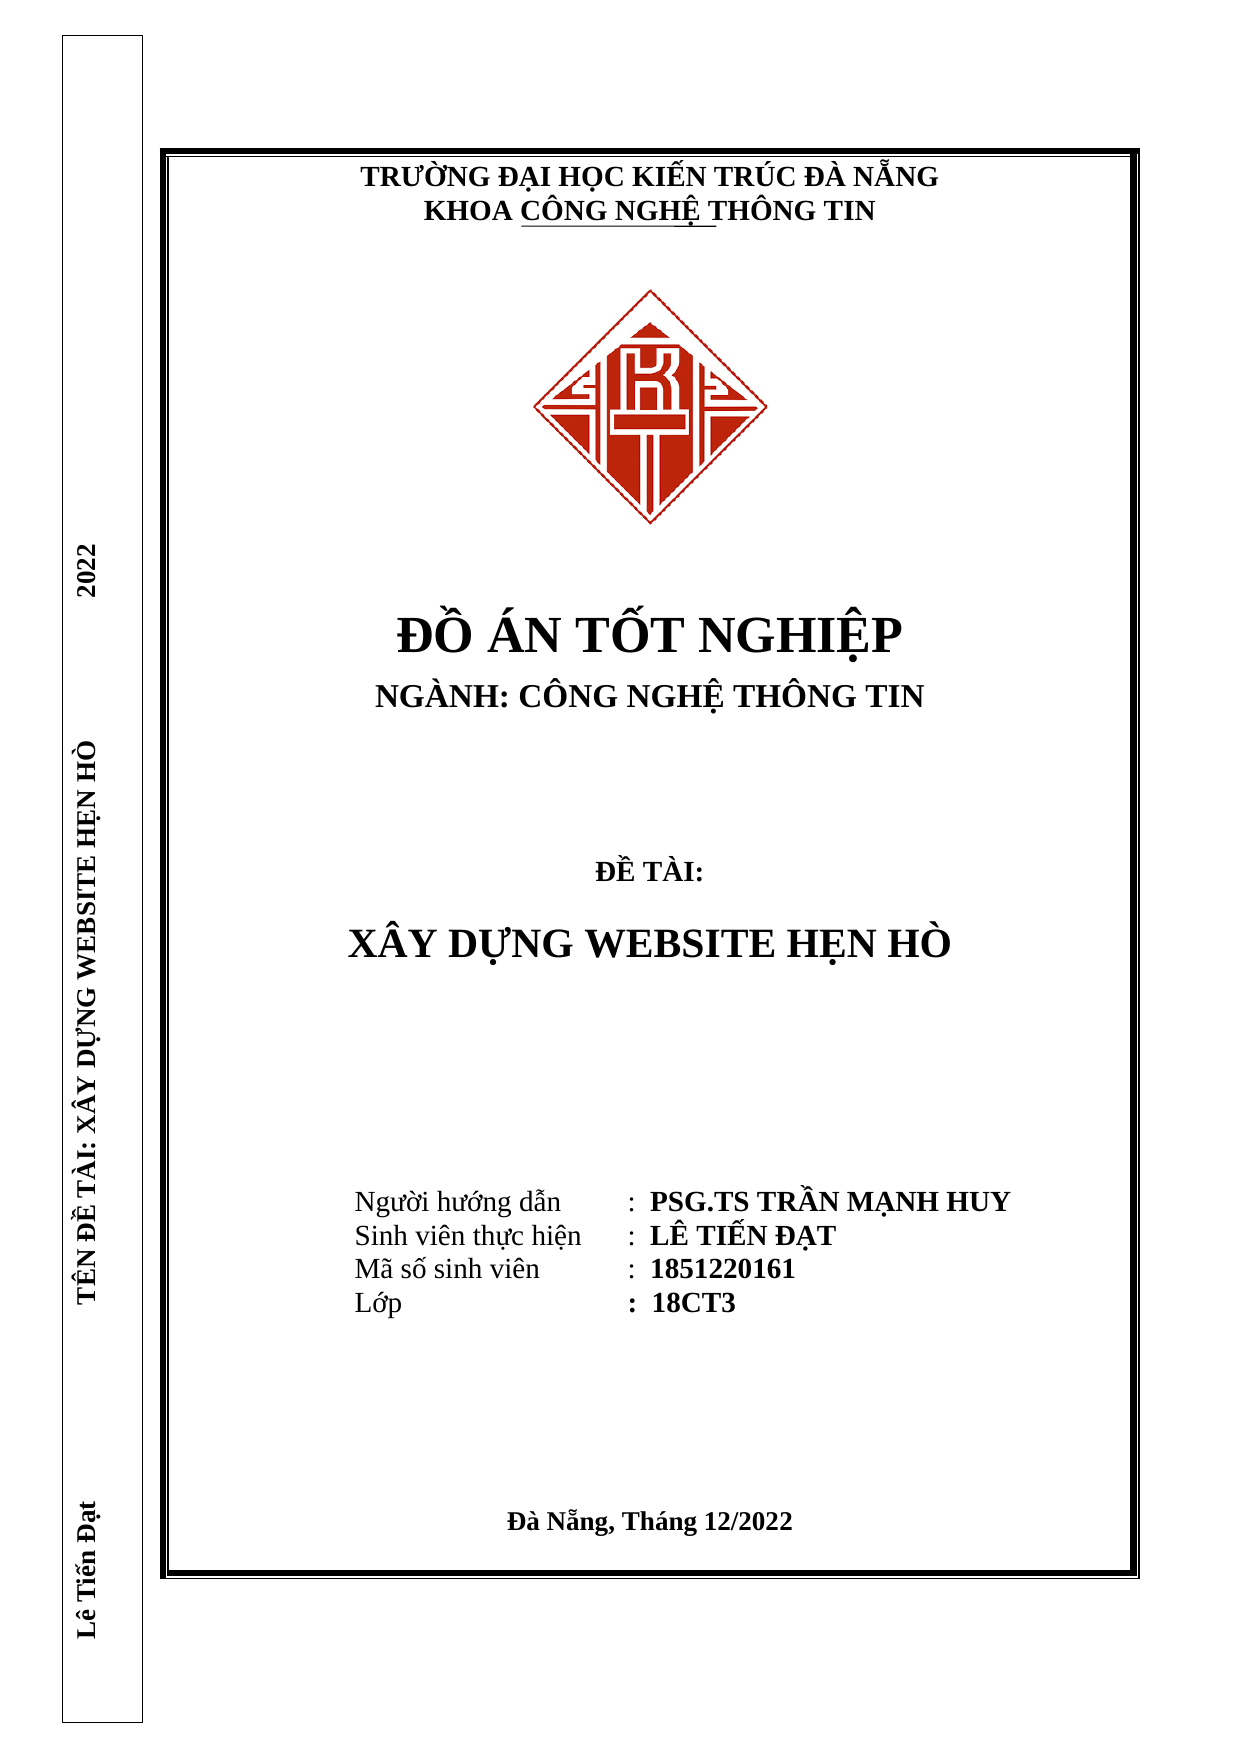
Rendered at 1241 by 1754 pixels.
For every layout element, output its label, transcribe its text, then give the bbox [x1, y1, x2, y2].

text Đà Nẵng, Tháng 12/2022 [177, 1505, 1122, 1537]
text ĐỒ ÁN TỐT NGHIỆP [169, 593, 1130, 664]
text TRƯỜNG ĐẠI HỌC KIẾN TRÚC ĐÀ NẴNG [169, 157, 1130, 193]
text Mã số sinh viên : 1851220161 [177, 1251, 1122, 1285]
text Sinh viên thực hiện : LÊ TIẾN ĐẠT [177, 1218, 1122, 1251]
picture [531, 288, 768, 525]
text Người hướng dẫn : PSG.TS TRẦN MẠNH HUY [177, 1184, 1122, 1218]
text ĐỀ TÀI: [177, 854, 1122, 887]
text XÂY DỰNG WEBSITE HẸN HÒ [177, 918, 1122, 966]
text Lớp : 18CT3 [177, 1285, 1122, 1318]
text KHOA CÔNG NGHỆ THÔNG TIN [177, 193, 1122, 226]
text NGÀNH: CÔNG NGHỆ THÔNG TIN [169, 665, 1130, 715]
